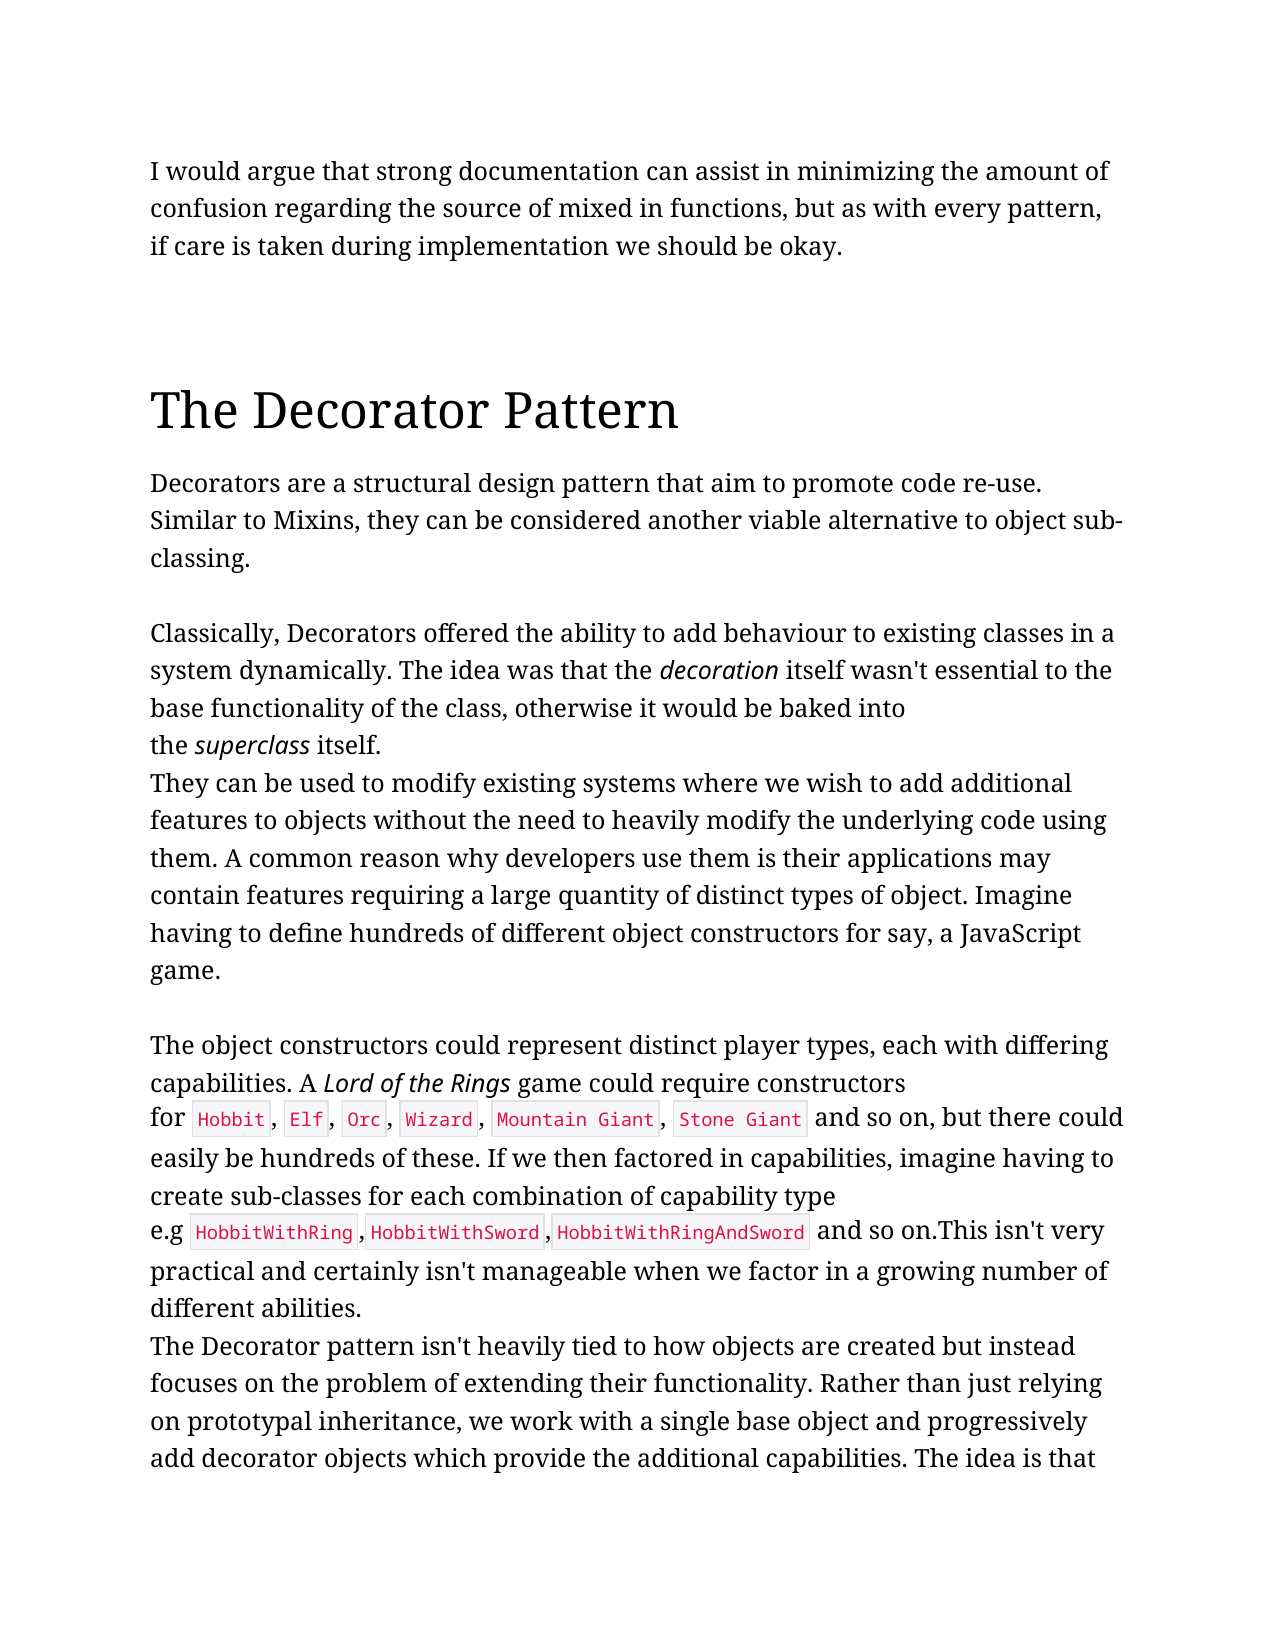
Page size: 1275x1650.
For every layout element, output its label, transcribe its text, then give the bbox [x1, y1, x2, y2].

text They can be used to modify existing systems where we wish to add additional features to objects without the need to heavily modify the underlying code using them. A common reason why developers use them is their applications may contain features requiring a large quantity of distinct types of object. Imagine having to define hundreds of different object constructors for say, a JavaScript game. [150, 762, 1125, 987]
text Decorators are a structural design pattern that aim to promote code re-use. Similar to Mixins, they can be considered another viable alternative to object sub-classing. [150, 462, 1125, 574]
text Classically, Decorators offered the ability to add behaviour to existing classes in a system dynamically. The idea was that the decoration itself wasn't essential to the base functionality of the class, otherwise it would be baked into the superclass itself. [150, 612, 1125, 762]
text The object constructors could represent distinct player types, each with differing capabilities. A Lord of the Rings game could require constructors for Hobbit, Elf, Orc, Wizard, Mountain Giant, Stone Giant and so on, but there could easily be hundreds of these. If we then factored in capabilities, imagine having to create sub-classes for each combination of capability type e.g HobbitWithRing,HobbitWithSword,HobbitWithRingAndSword and so on.This isn't very practical and certainly isn't manageable when we factor in a growing number of different abilities. [150, 1024, 1125, 1325]
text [150, 1325, 1125, 1475]
text The Decorator Pattern [150, 375, 1125, 443]
text I would argue that strong documentation can assist in minimizing the amount of confusion regarding the source of mixed in functions, but as with every pattern, if care is taken during implementation we should be okay. [150, 150, 1125, 262]
